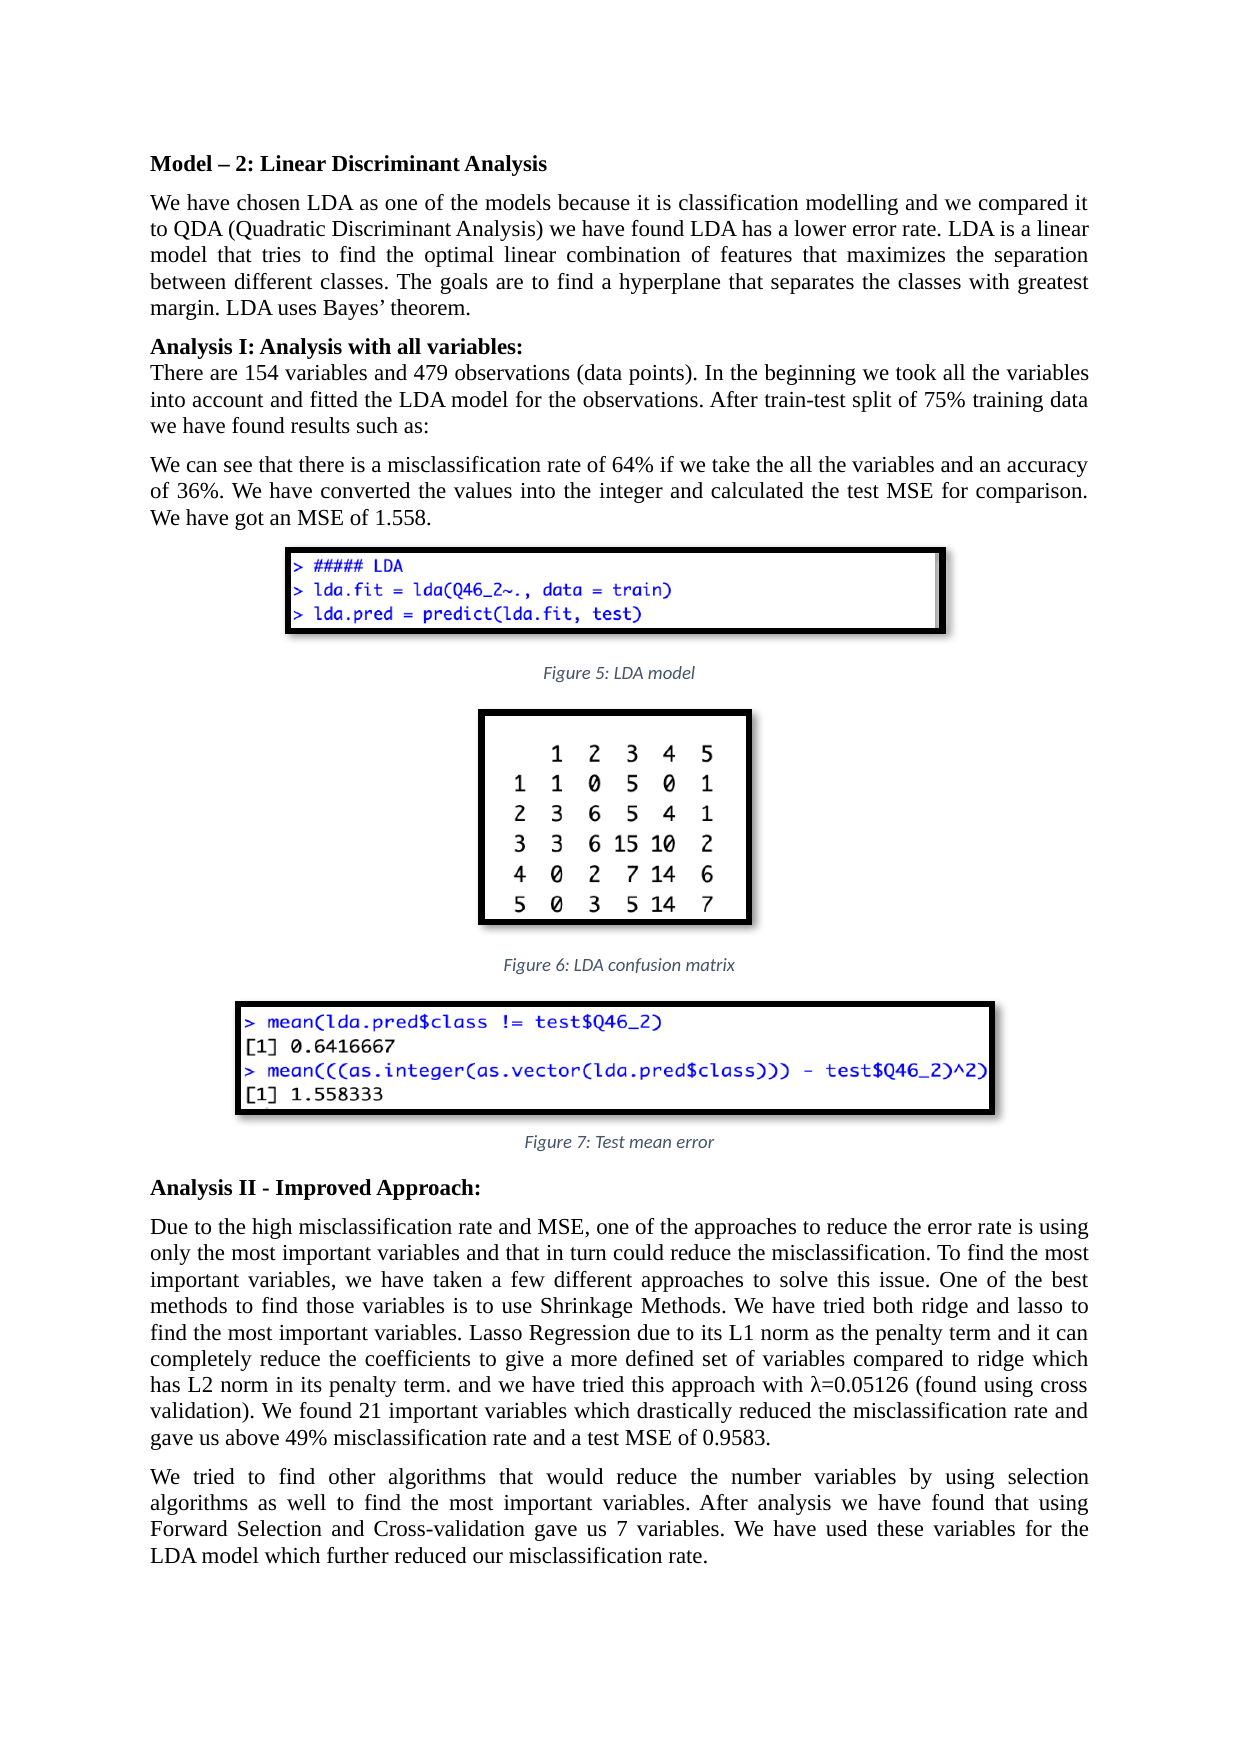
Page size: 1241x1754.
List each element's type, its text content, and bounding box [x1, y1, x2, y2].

text Due to the high misclassification rate and MSE, one of the approaches to reduce the error rate is using only the most important variables and that in turn could reduce the misclassification. To find the most important variables, we have taken a few different approaches to solve this issue. One of the best methods to find those variables is to use Shrinkage Methods. We have tried both ridge and lasso to find the most important variables. Lasso Regression due to its L1 norm as the penalty term and it can completely reduce the coefficients to give a more defined set of variables compared to ridge which has L2 norm in its penalty term. and we have tried this approach with λ=0.05126 (found using cross validation). We found 21 important variables which drastically reduced the misclassification rate and gave us above 49% misclassification rate and a test MSE of 0.9583. [150, 1213, 1090, 1450]
text Analysis I: Analysis with all variables: [150, 333, 1090, 359]
text We tried to find other algorithms that would reduce the number variables by using selection algorithms as well to find the most important variables. After analysis we have found that using Forward Selection and Cross-validation gave us 7 variables. We have used these variables for the LDA model which further reduced our misclassification rate. [150, 1463, 1090, 1568]
text There are 154 variables and 479 observations (data points). In the beginning we took all the variables into account and fitted the LDA model for the observations. After train-test split of 75% training data we have found results such as: [150, 359, 1090, 438]
text Analysis II - Improved Approach: [150, 1174, 1090, 1201]
picture [485, 716, 746, 919]
picture [291, 553, 935, 628]
picture [241, 1007, 989, 1109]
text Model – 2: Linear Discriminant Analysis [150, 150, 1090, 176]
text We can see that there is a misclassification rate of 64% if we take the all the variables and an accuracy of 36%. We have converted the values into the integer and calculated the test MSE for comparison. We have got an MSE of 1.558. [150, 451, 1090, 530]
text We have chosen LDA as one of the models because it is classification modelling and we compared it to QDA (Quadratic Discriminant Analysis) we have found LDA has a lower error rate. LDA is a linear model that tries to find the optimal linear combination of features that maximizes the separation between different classes. The goals are to find a hyperplane that separates the classes with greatest margin. LDA uses Bayes’ theorem. [150, 189, 1090, 321]
